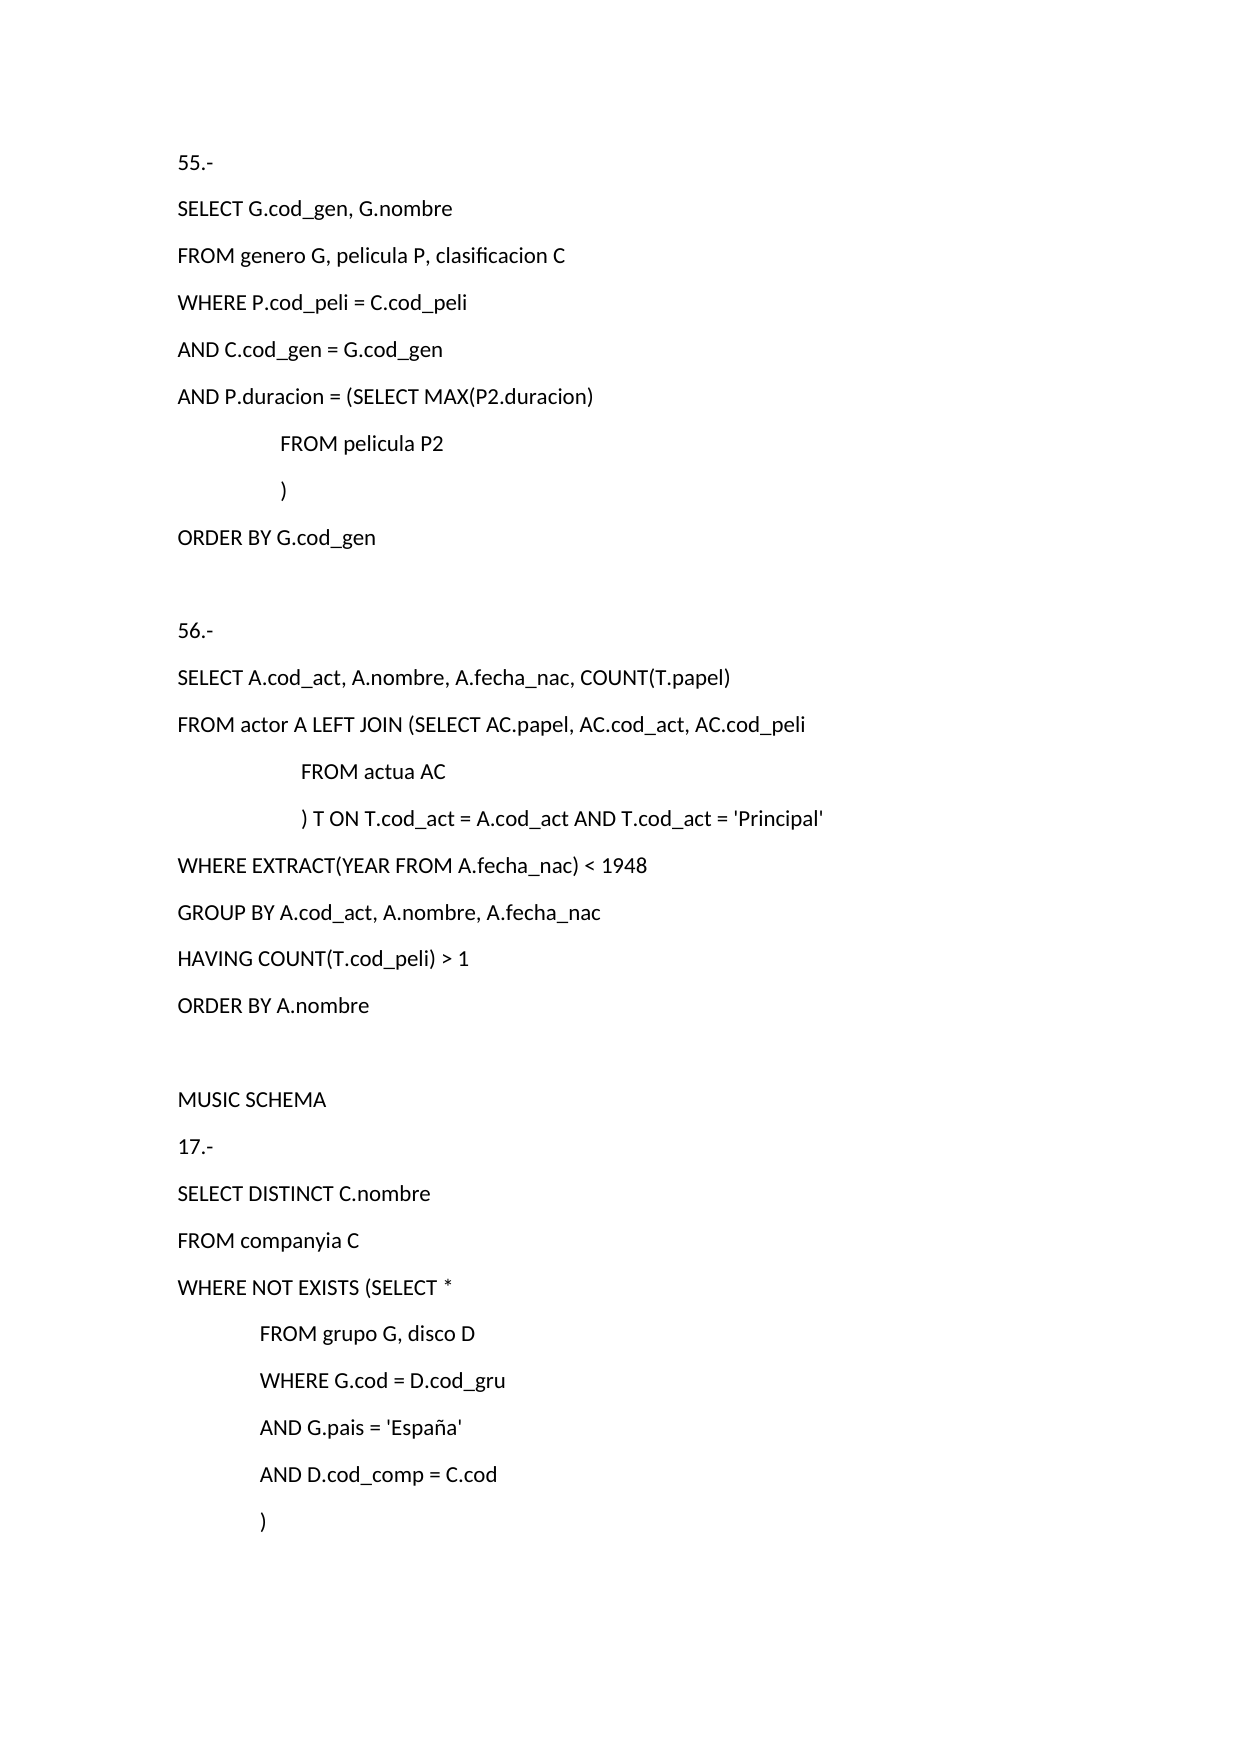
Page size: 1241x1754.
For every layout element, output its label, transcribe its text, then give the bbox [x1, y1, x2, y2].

text 17.- [177, 1132, 1063, 1160]
text FROM companyia C [177, 1226, 1063, 1254]
text FROM genero G, pelicula P, clasificacion C [177, 241, 1063, 269]
text SELECT DISTINCT C.nombre [177, 1179, 1063, 1207]
text SELECT A.cod_act, A.nombre, A.fecha_nac, COUNT(T.papel) [177, 663, 1063, 691]
text WHERE P.cod_peli = C.cod_peli [177, 288, 1063, 316]
text ) T ON T.cod_act = A.cod_act AND T.cod_act = 'Principal' [177, 804, 1063, 832]
text 56.- [177, 616, 1063, 644]
text FROM actua AC [177, 757, 1063, 785]
text ORDER BY A.nombre [177, 991, 1063, 1019]
text GROUP BY A.cod_act, A.nombre, A.fecha_nac [177, 898, 1063, 926]
text AND P.duracion = (SELECT MAX(P2.duracion) [177, 382, 1063, 410]
text SELECT G.cod_gen, G.nombre [177, 194, 1063, 222]
text WHERE G.cod = D.cod_gru [177, 1366, 1063, 1394]
text AND C.cod_gen = G.cod_gen [177, 335, 1063, 363]
text ) [177, 476, 1063, 504]
text AND G.pais = 'España' [177, 1413, 1063, 1441]
text FROM pelicula P2 [177, 429, 1063, 457]
text AND D.cod_comp = C.cod [177, 1460, 1063, 1488]
text HAVING COUNT(T.cod_peli) > 1 [177, 944, 1063, 972]
text WHERE NOT EXISTS (SELECT * [177, 1273, 1063, 1301]
text MUSIC SCHEMA [177, 1085, 1063, 1113]
text FROM grupo G, disco D [177, 1319, 1063, 1347]
text FROM actor A LEFT JOIN (SELECT AC.papel, AC.cod_act, AC.cod_peli [177, 710, 1063, 738]
text ) [177, 1507, 1063, 1535]
text WHERE EXTRACT(YEAR FROM A.fecha_nac) < 1948 [177, 851, 1063, 879]
text 55.- [177, 148, 1063, 176]
text ORDER BY G.cod_gen [177, 523, 1063, 551]
